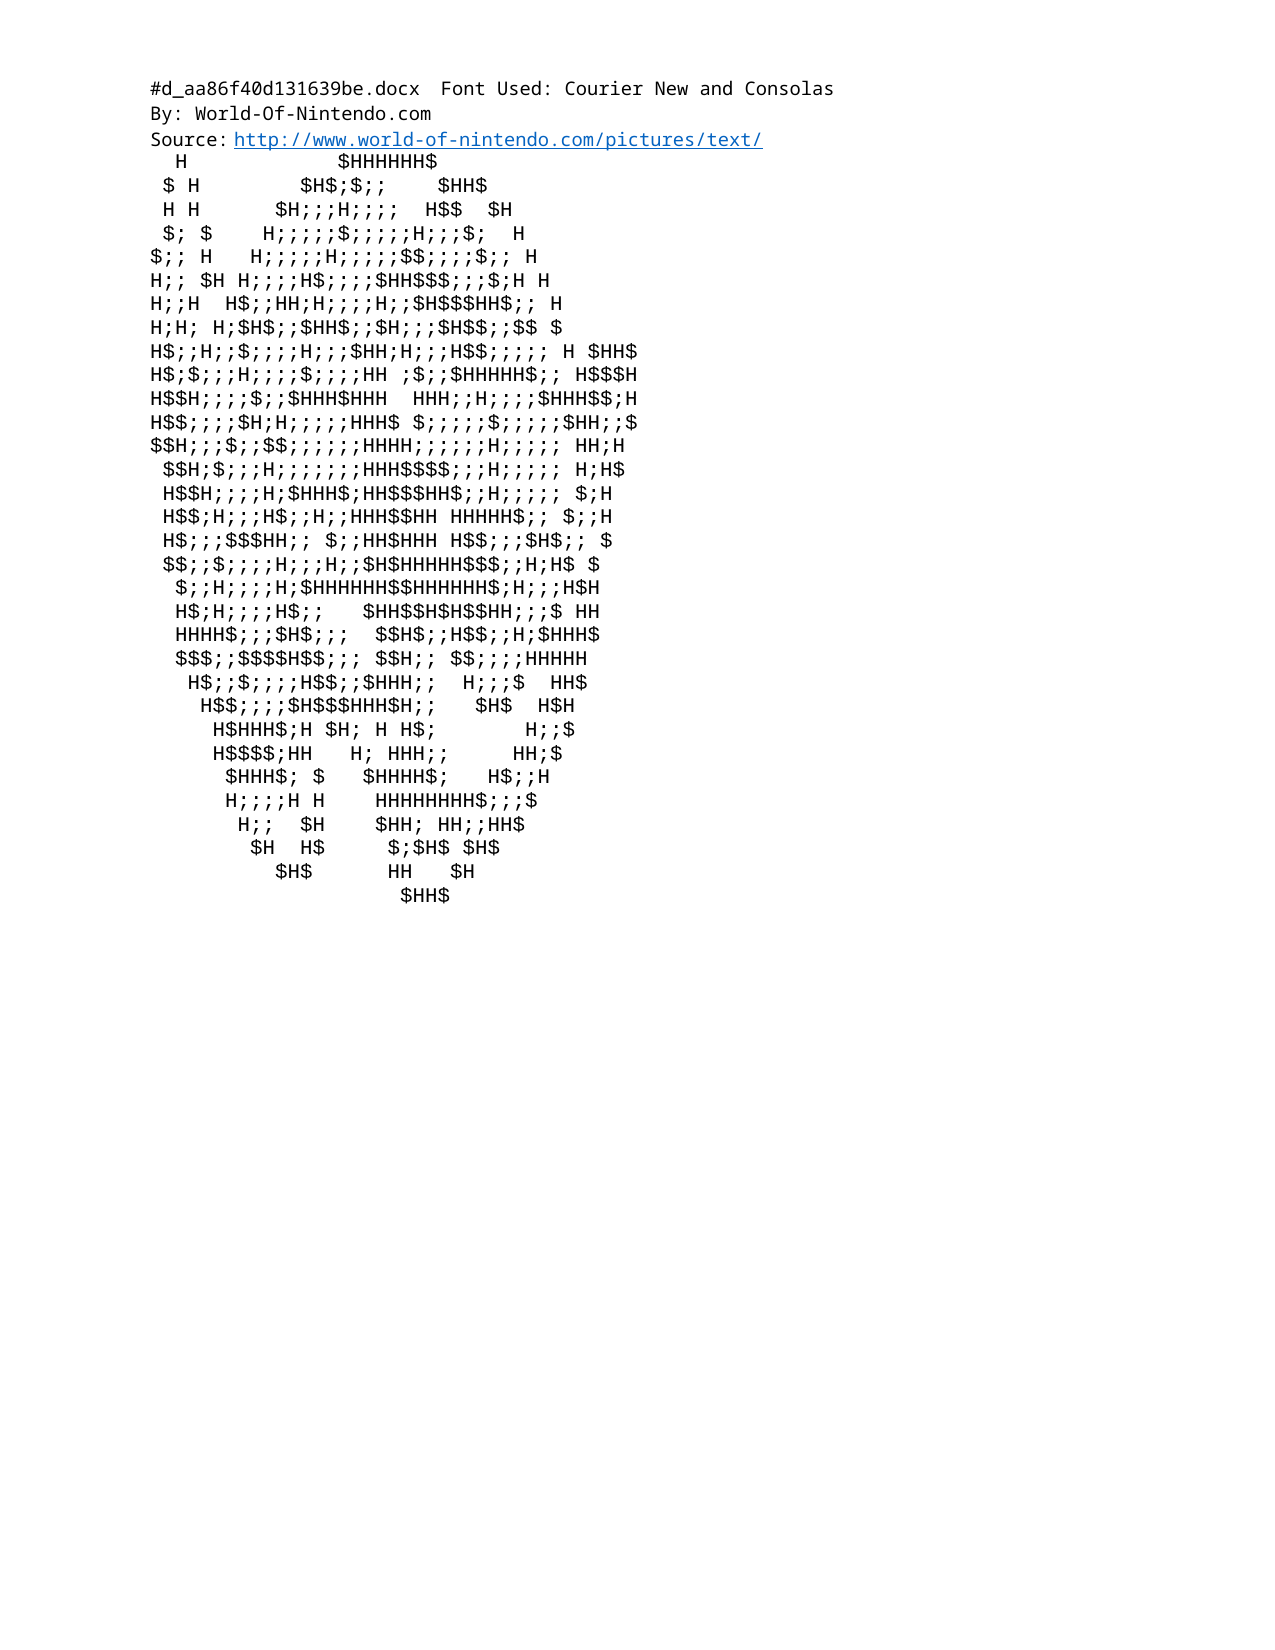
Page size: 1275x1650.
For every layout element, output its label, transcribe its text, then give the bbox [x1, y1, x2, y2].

text H$$;H;;;H$;;H;;HHH$$HH HHHHH$;; $;;H [150, 506, 1125, 530]
text $ H $H$;$;; $HH$ [150, 175, 1125, 199]
text $; $ H;;;;;$;;;;;H;;;$; H [150, 222, 1125, 246]
text $;;H;;;;H;$HHHHHH$$HHHHHH$;H;;;H$H [150, 577, 1125, 601]
text H;;H H$;;HH;H;;;;H;;$H$$$HH$;; H [150, 293, 1125, 317]
text H$$$$;HH H; HHH;; HH;$ [150, 743, 1125, 766]
text H$;;$;;;;H$$;;$HHH;; H;;;$ HH$ [150, 672, 1125, 695]
text H$$H;;;;H;$HHH$;HH$$$HH$;;H;;;;; $;H [150, 483, 1125, 506]
text $HH$ [150, 884, 1125, 908]
text H;H; H;$H$;;$HH$;;$H;;;$H$$;;$$ $ [150, 317, 1125, 341]
text H$HHH$;H $H; H H$; H;;$ [150, 719, 1125, 743]
text $H$ HH $H [150, 861, 1125, 884]
text $HHH$; $ $HHHH$; H$;;H [150, 766, 1125, 790]
text H H $H;;;H;;;; H$$ $H [150, 199, 1125, 222]
text H$$;;;;$H$$$HHH$H;; $H$ H$H [150, 695, 1125, 719]
text H$$;;;;$H;H;;;;;HHH$ $;;;;;$;;;;;$HH;;$ [150, 412, 1125, 435]
text $;; H H;;;;;H;;;;;$$;;;;$;; H [150, 246, 1125, 270]
text H;;;;H H HHHHHHHH$;;;$ [150, 790, 1125, 814]
text HHHH$;;;$H$;;; $$H$;;H$$;;H;$HHH$ [150, 624, 1125, 648]
text H$$H;;;;$;;$HHH$HHH HHH;;H;;;;$HHH$$;H [150, 388, 1125, 412]
text $$H;;;$;;$$;;;;;;HHHH;;;;;;H;;;;; HH;H [150, 435, 1125, 459]
text $$$;;$$$$H$$;;; $$H;; $$;;;;HHHHH [150, 648, 1125, 672]
text H$;;H;;$;;;;H;;;$HH;H;;;H$$;;;;; H $HH$ [150, 341, 1125, 364]
text H $HHHHHH$ [150, 152, 1125, 175]
text $H H$ $;$H$ $H$ [150, 837, 1125, 861]
text H;; $H H;;;;H$;;;;$HH$$$;;;$;H H [150, 270, 1125, 293]
text H$;H;;;;H$;; $HH$$H$H$$HH;;;$ HH [150, 601, 1125, 624]
text $$;;$;;;;H;;;H;;$H$HHHHH$$$;;H;H$ $ [150, 553, 1125, 577]
text $$H;$;;;H;;;;;;;HHH$$$$;;;H;;;;; H;H$ [150, 459, 1125, 483]
text H;; $H $HH; HH;;HH$ [150, 814, 1125, 837]
text H$;;;$$$HH;; $;;HH$HHH H$$;;;$H$;; $ [150, 530, 1125, 553]
text H$;$;;;H;;;;$;;;;HH ;$;;$HHHHH$;; H$$$H [150, 364, 1125, 388]
